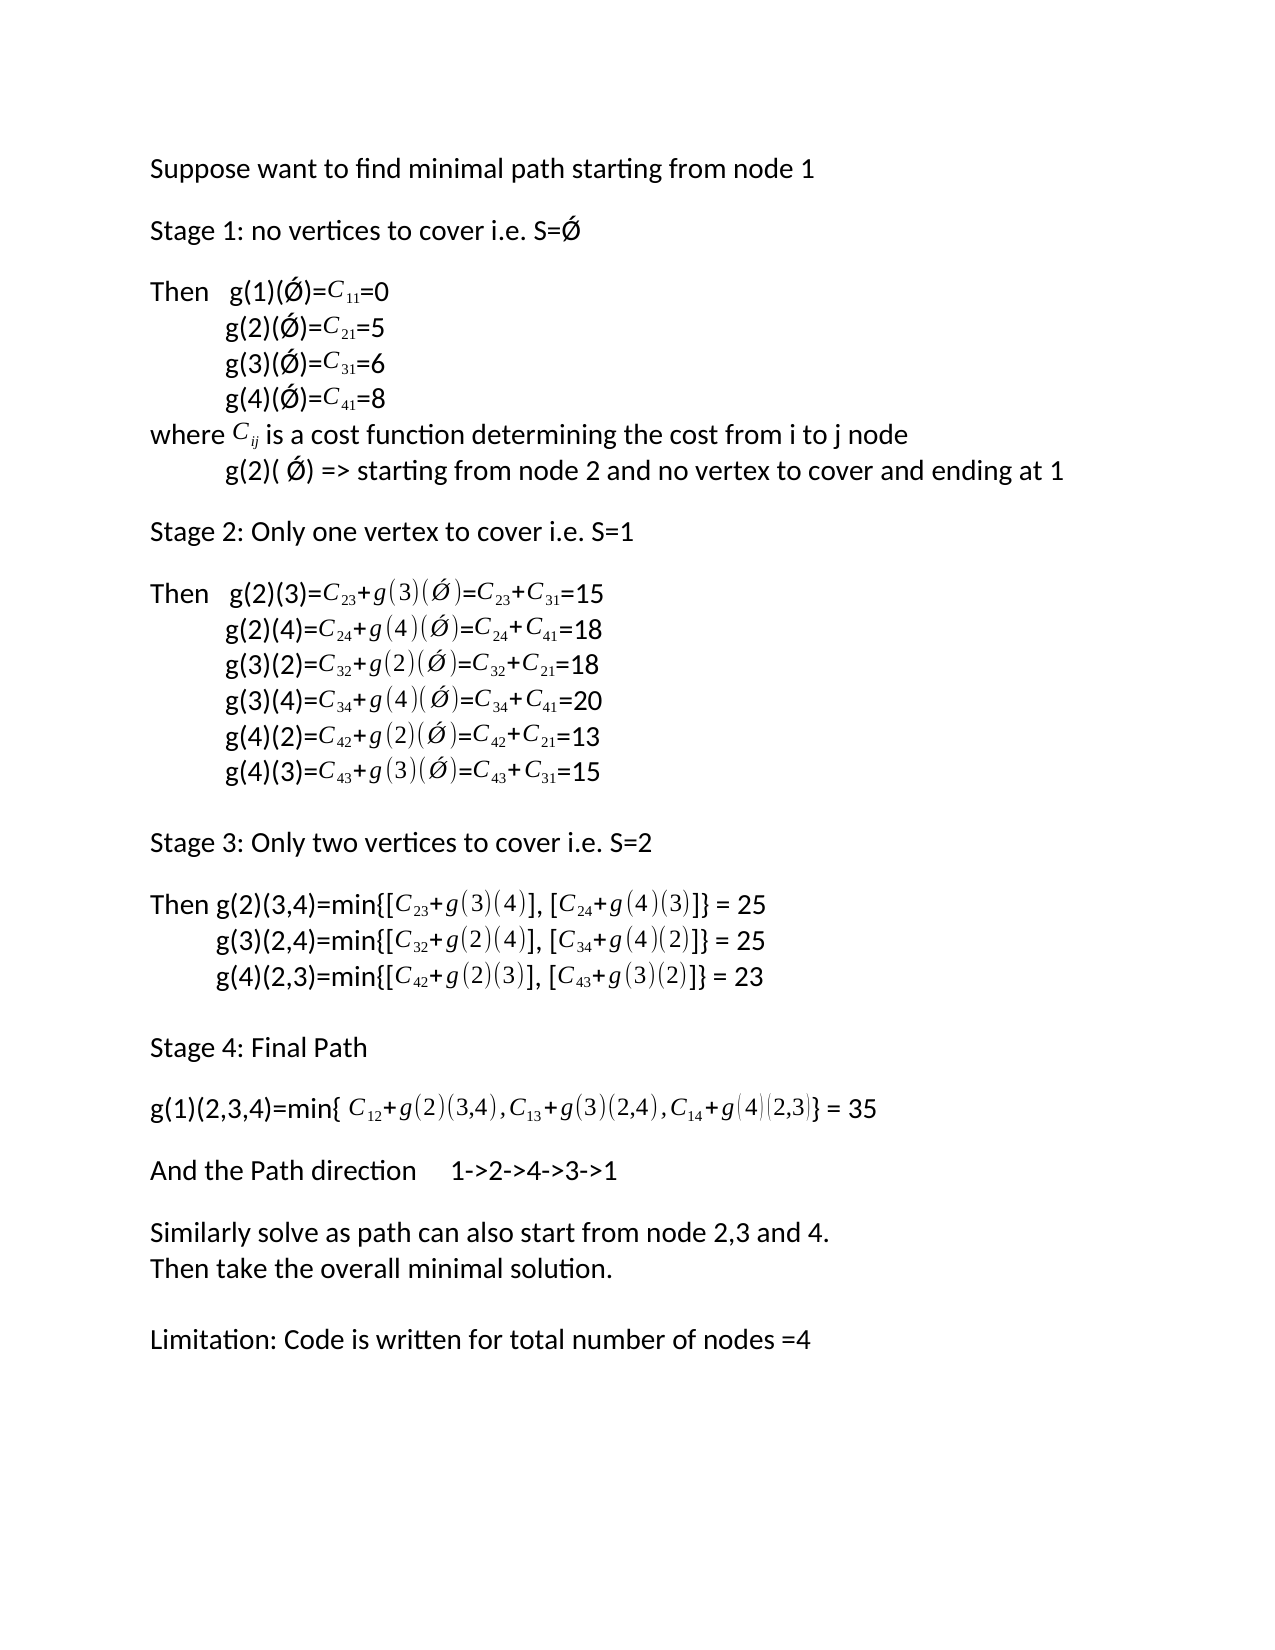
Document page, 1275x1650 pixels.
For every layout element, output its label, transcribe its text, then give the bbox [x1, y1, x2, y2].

text g(1)(2,3,4)=min{ } = 35 [150, 1091, 1125, 1126]
text And the Path direction 1->2->4->3->1 [150, 1152, 1125, 1188]
text g(4)(2)===13 [225, 718, 1125, 753]
text g(3)(Ǿ)==6 [225, 345, 1125, 380]
text g(4)(3)===15 [225, 753, 1125, 789]
text g(4)(Ǿ)==8 [225, 380, 1125, 416]
text g(3)(2)===18 [225, 646, 1125, 682]
text Then g(2)(3)===15 [150, 575, 1125, 611]
text Stage 2: Only one vertex to cover i.e. S=1 [150, 513, 1125, 549]
text where is a cost function determining the cost from i to j node [150, 416, 1125, 452]
text Stage 4: Final Path [150, 1029, 1125, 1064]
text g(3)(2,4)=min{[], []} = 25 [150, 922, 1125, 958]
text g(2)(4)===18 [225, 611, 1125, 646]
text Similarly solve as path can also start from node 2,3 and 4. [150, 1214, 1125, 1250]
text Then g(2)(3,4)=min{[], []} = 25 [150, 886, 1125, 922]
text g(2)( Ǿ) => starting from node 2 and no vertex to cover and ending at 1 [150, 452, 1125, 487]
text g(3)(4)===20 [225, 682, 1125, 718]
text Stage 1: no vertices to cover i.e. S=Ǿ [150, 212, 1125, 247]
text Stage 3: Only two vertices to cover i.e. S=2 [150, 824, 1125, 860]
text g(4)(2,3)=min{[], []} = 23 [150, 958, 1125, 993]
text g(2)(Ǿ)==5 [225, 309, 1125, 345]
text Limitation: Code is written for total number of nodes =4 [150, 1321, 1125, 1357]
text Suppose want to find minimal path starting from node 1 [150, 150, 1125, 186]
text Then take the overall minimal solution. [150, 1250, 1125, 1285]
text Then g(1)(Ǿ)==0 [150, 273, 1125, 309]
